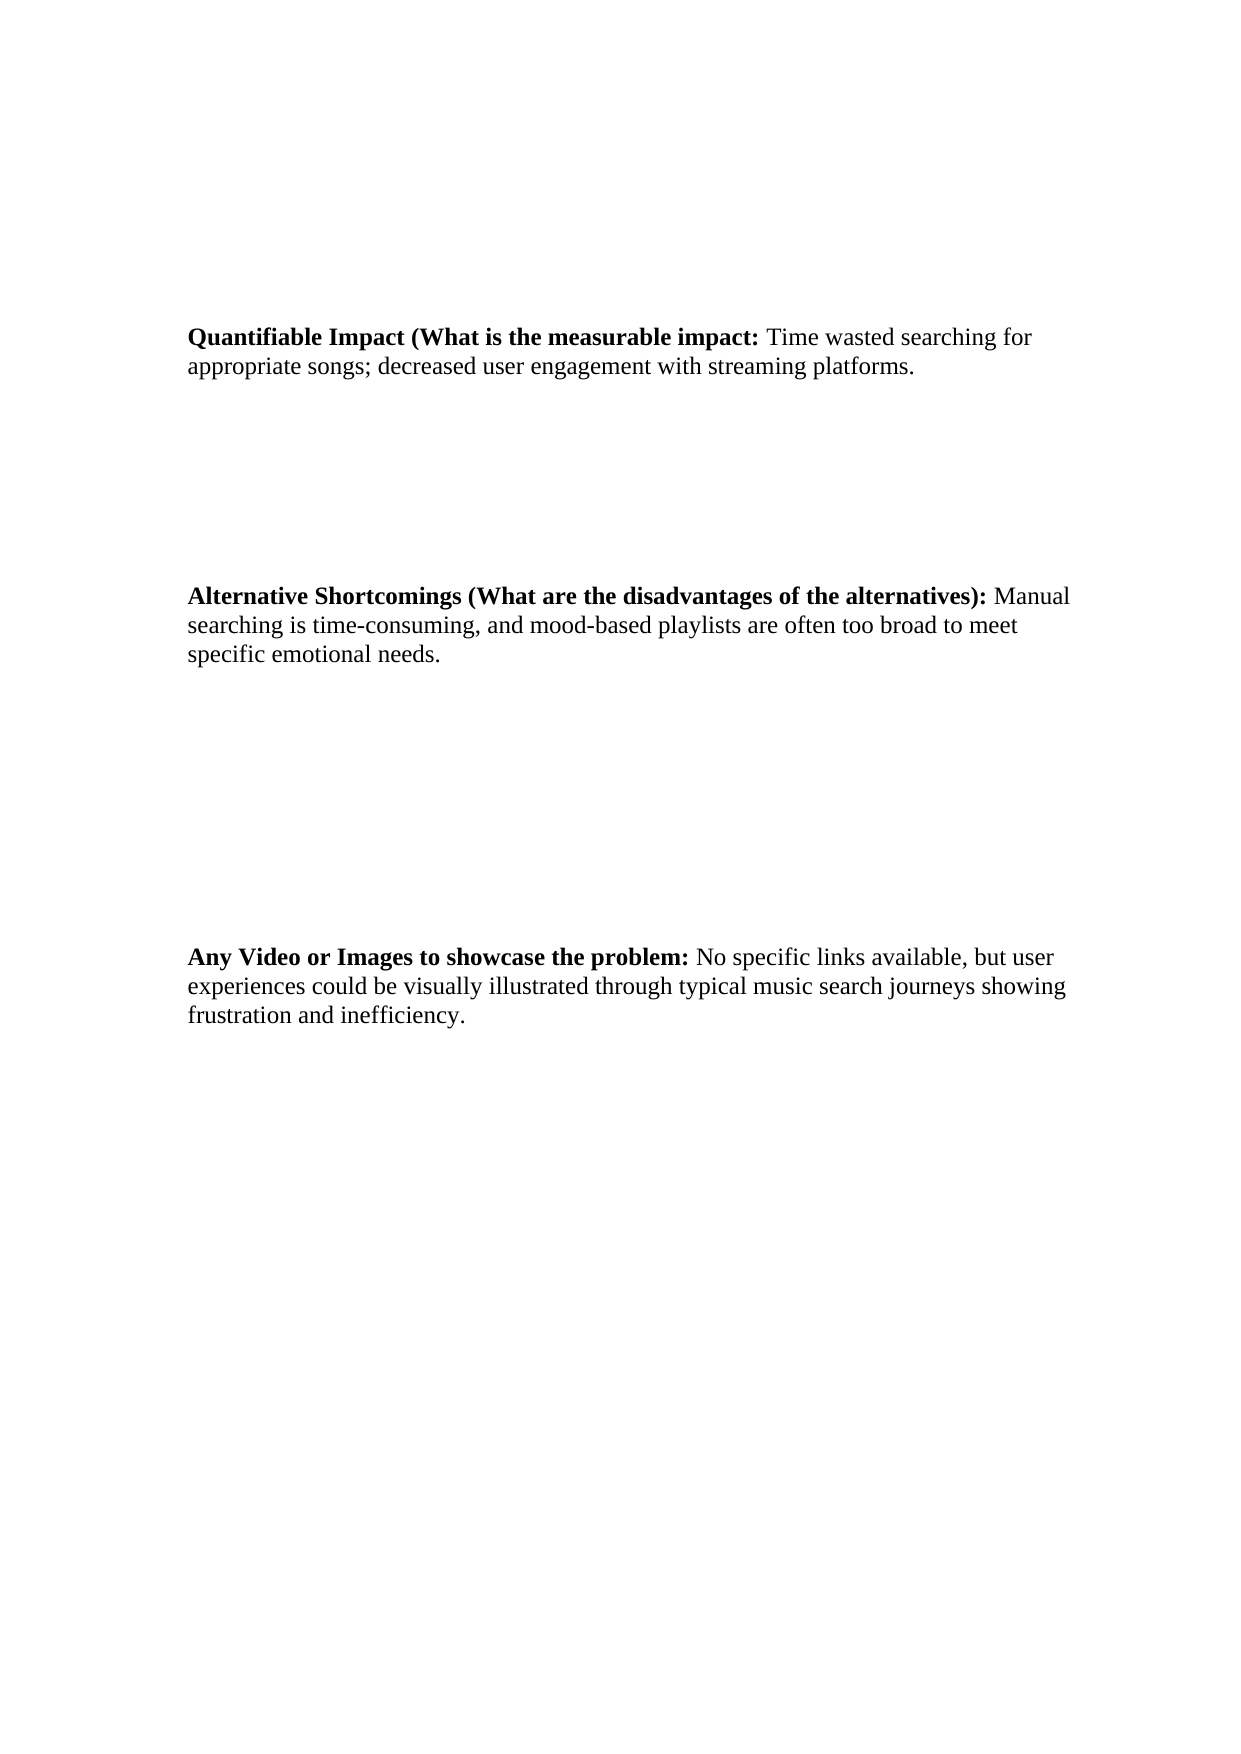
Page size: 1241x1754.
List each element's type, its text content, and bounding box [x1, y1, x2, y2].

text Any Video or Images to showcase the problem: No specific links available, but user experiences could be visually illustrated through typical music search journeys showing frustration and inefficiency. [187, 942, 1090, 1028]
text Quantifiable Impact (What is the measurable impact: Time wasted searching for appropriate songs; decreased user engagement with streaming platforms. [187, 322, 1090, 380]
text Alternative Shortcomings (What are the disadvantages of the alternatives): Manual searching is time-consuming, and mood-based playlists are often too broad to meet specific emotional needs. [187, 581, 1090, 667]
